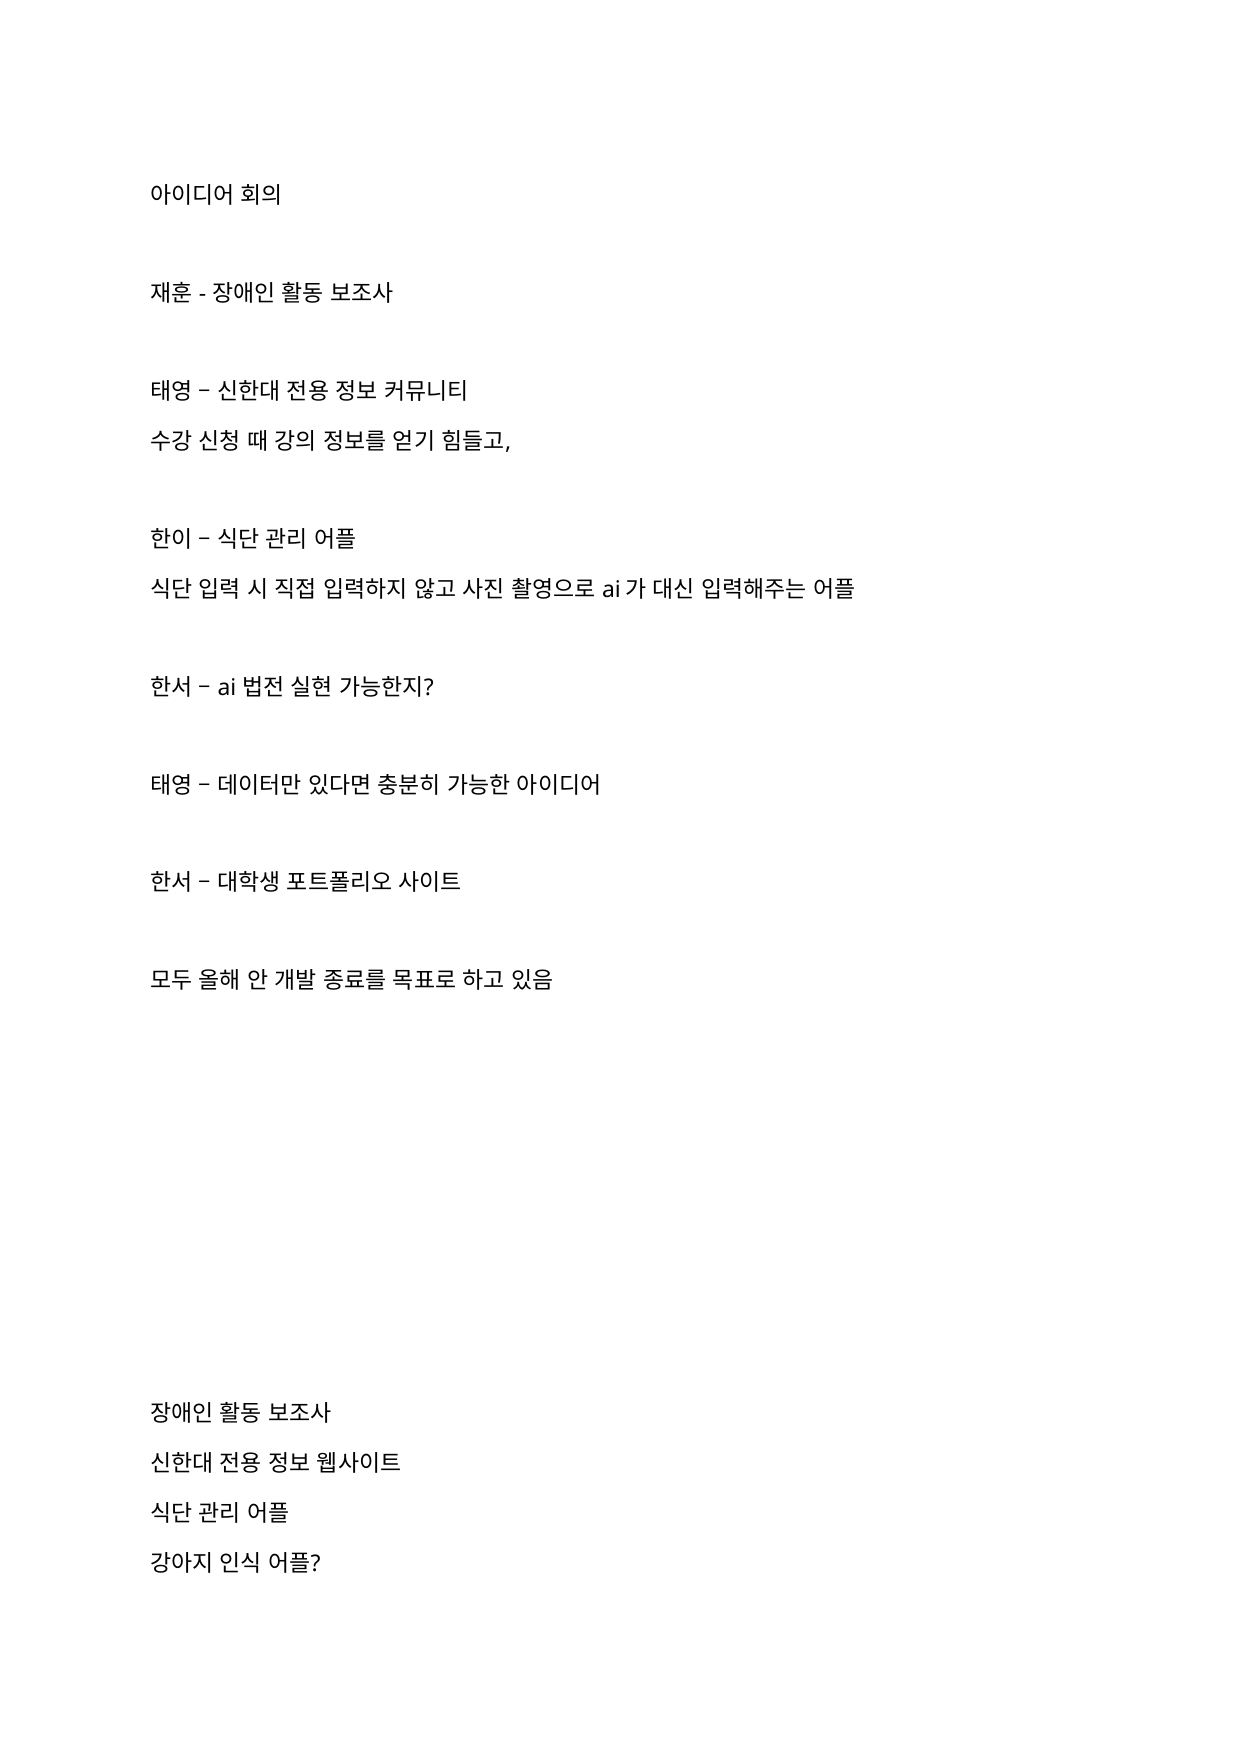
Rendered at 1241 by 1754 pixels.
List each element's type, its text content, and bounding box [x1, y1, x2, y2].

text 식단 관리 어플 [150, 1495, 1090, 1528]
text 모두 올해 안 개발 종료를 목표로 하고 있음 [150, 962, 1090, 995]
text 식단 입력 시 직접 입력하지 않고 사진 촬영으로 ai가 대신 입력해주는 어플 [150, 571, 1090, 604]
text 신한대 전용 정보 웹사이트 [150, 1445, 1090, 1478]
text 태영 – 데이터만 있다면 충분히 가능한 아이디어 [150, 766, 1090, 800]
text 한서 – ai 법전 실현 가능한지? [150, 668, 1090, 702]
text 수강 신청 때 강의 정보를 얻기 힘들고, [150, 423, 1090, 456]
text 아이디어 회의 [150, 177, 1090, 210]
text 한이 – 식단 관리 어플 [150, 521, 1090, 554]
text 한서 – 대학생 포트폴리오 사이트 [150, 864, 1090, 897]
text 재훈 - 장애인 활동 보조사 [150, 275, 1090, 308]
text 장애인 활동 보조사 [150, 1395, 1090, 1428]
text 강아지 인식 어플? [150, 1545, 1090, 1578]
text 태영 – 신한대 전용 정보 커뮤니티 [150, 373, 1090, 406]
